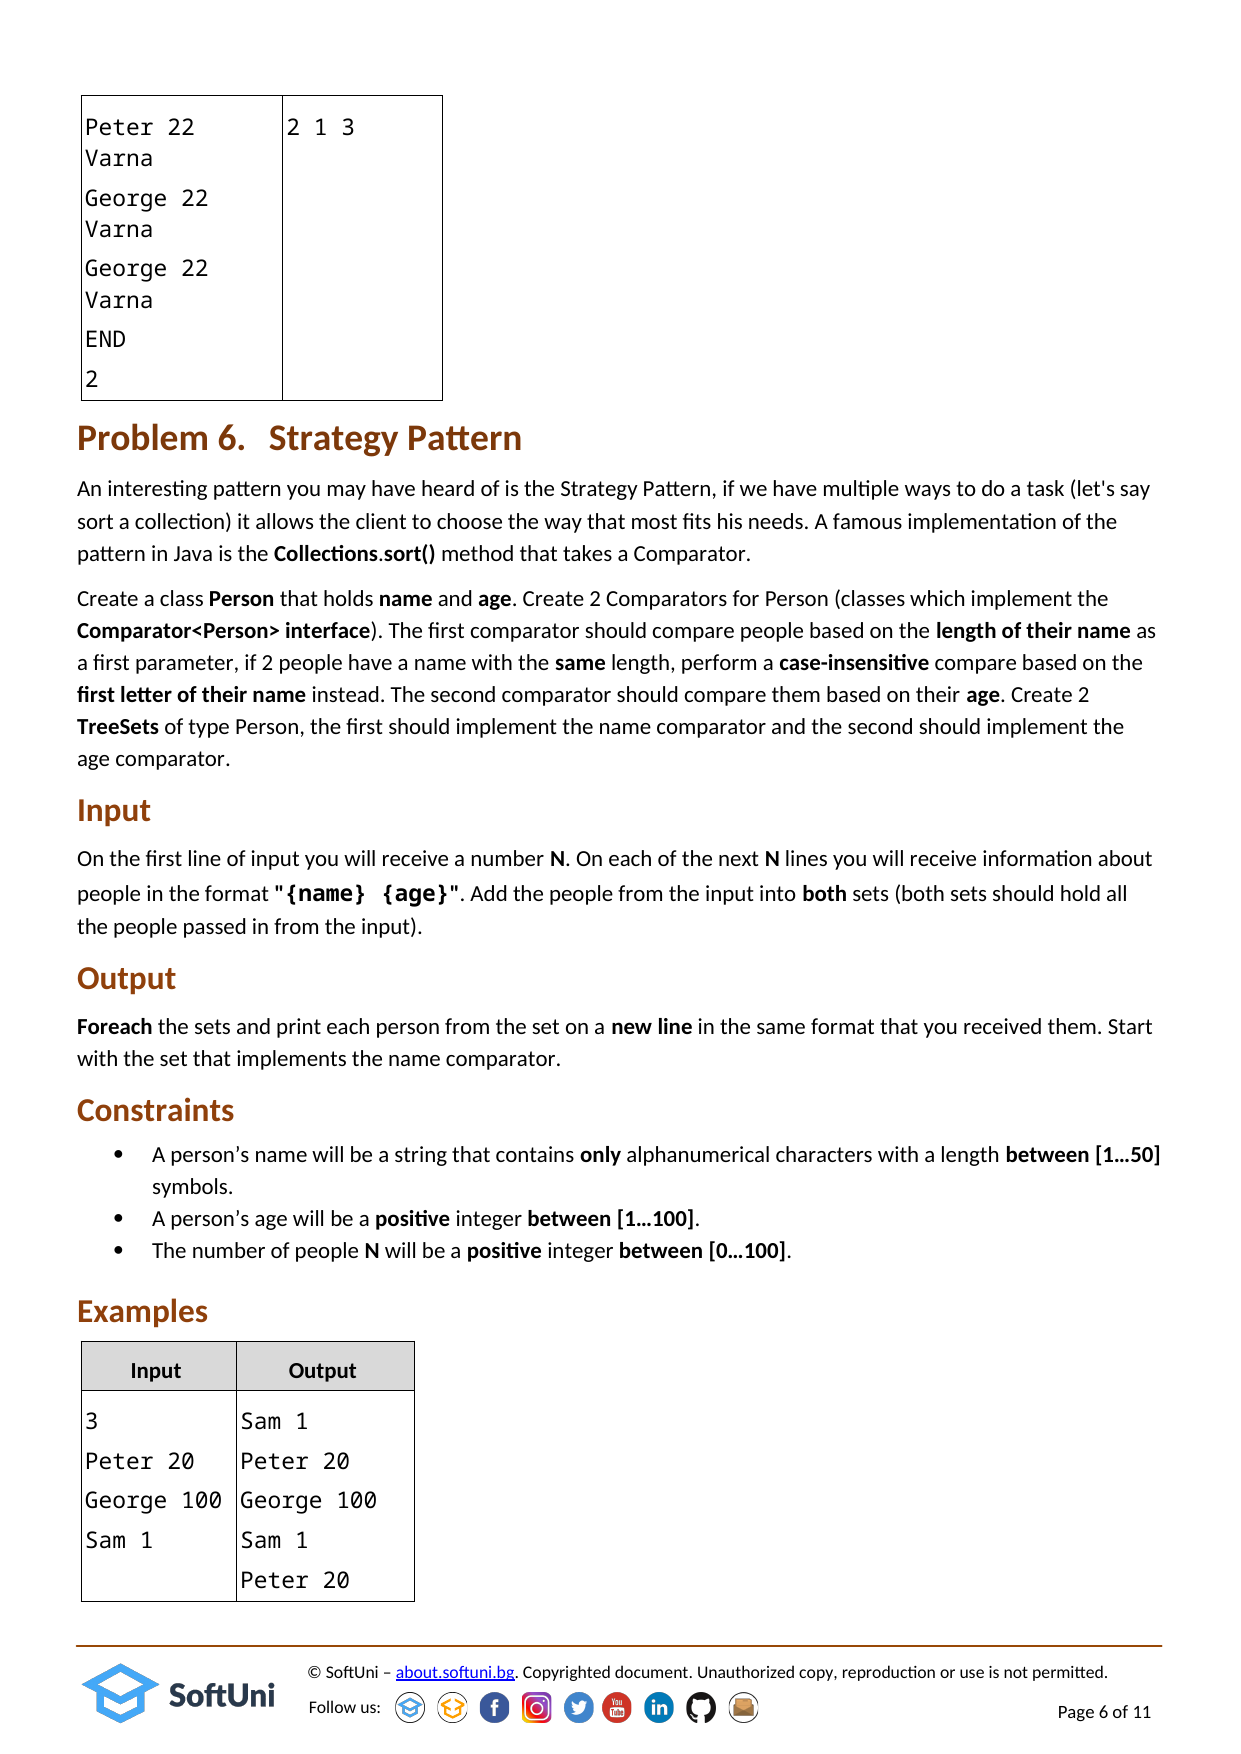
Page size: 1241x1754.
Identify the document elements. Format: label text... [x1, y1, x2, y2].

picture [395, 1692, 425, 1723]
subtitle Constraints [77, 1089, 1163, 1130]
list The number of people N will be a positive integer between [0…100]. [114, 1237, 1163, 1265]
text An interesting pattern you may have heard of is the Strategy Pattern, if we have multiple ways to do a task (let's say sort a collection) it allows the client to choose the way that most fits his needs. A famous implementation of the pattern in Java is the Collections.sort() method that takes a Comparator. [77, 474, 1163, 567]
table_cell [82, 1391, 236, 1601]
picture [665, 1692, 674, 1701]
list A person’s age will be a positive integer between [1…100]. [114, 1204, 1163, 1232]
picture [75, 1658, 281, 1729]
picture [665, 1714, 674, 1723]
picture [728, 1692, 759, 1723]
table_cell 2 1 3 [283, 96, 442, 400]
picture [686, 1692, 716, 1723]
list A person’s name will be a string that contains only alphanumerical characters with a length between [1…50] symbols. [114, 1140, 1163, 1200]
picture [479, 1692, 510, 1723]
picture [564, 1692, 594, 1723]
picture [522, 1692, 552, 1723]
subtitle Output [77, 957, 1163, 998]
table_cell Peter 22 Varna George 22 Varna George 22 Varna END 2 [82, 96, 282, 400]
table_header Input [82, 1342, 236, 1390]
text Foreach the sets and print each person from the set on a new line in the same format that you received them. Start with the set that implements the name comparator. [77, 1012, 1163, 1072]
text Create a class Person that holds name and age. Create 2 Comparators for Person (classes which implement the Comparator<Person> interface). The first comparator should compare people based on the length of their name as a first parameter, if 2 people have a name with the same length, perform a case-insensitive compare based on the first letter of their name instead. The second comparator should compare them based on their age. Create 2 TreeSets of type Person, the first should implement the name comparator and the second should implement the age comparator. [77, 584, 1163, 773]
subtitle Strategy Pattern [77, 413, 1163, 459]
text On the first line of input you will receive a number N. On each of the next N lines you will receive information about people in the format "{name} {age}". Add the people from the input into both sets (both sets should hold all the people passed in from the input). [77, 844, 1163, 941]
subtitle Input [77, 789, 1163, 830]
picture [602, 1692, 632, 1723]
table_header Output [237, 1342, 414, 1390]
picture [658, 1705, 667, 1714]
picture [644, 1714, 653, 1723]
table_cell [237, 1391, 414, 1601]
picture [644, 1692, 653, 1701]
picture [437, 1692, 468, 1723]
subtitle Examples [77, 1290, 1163, 1330]
